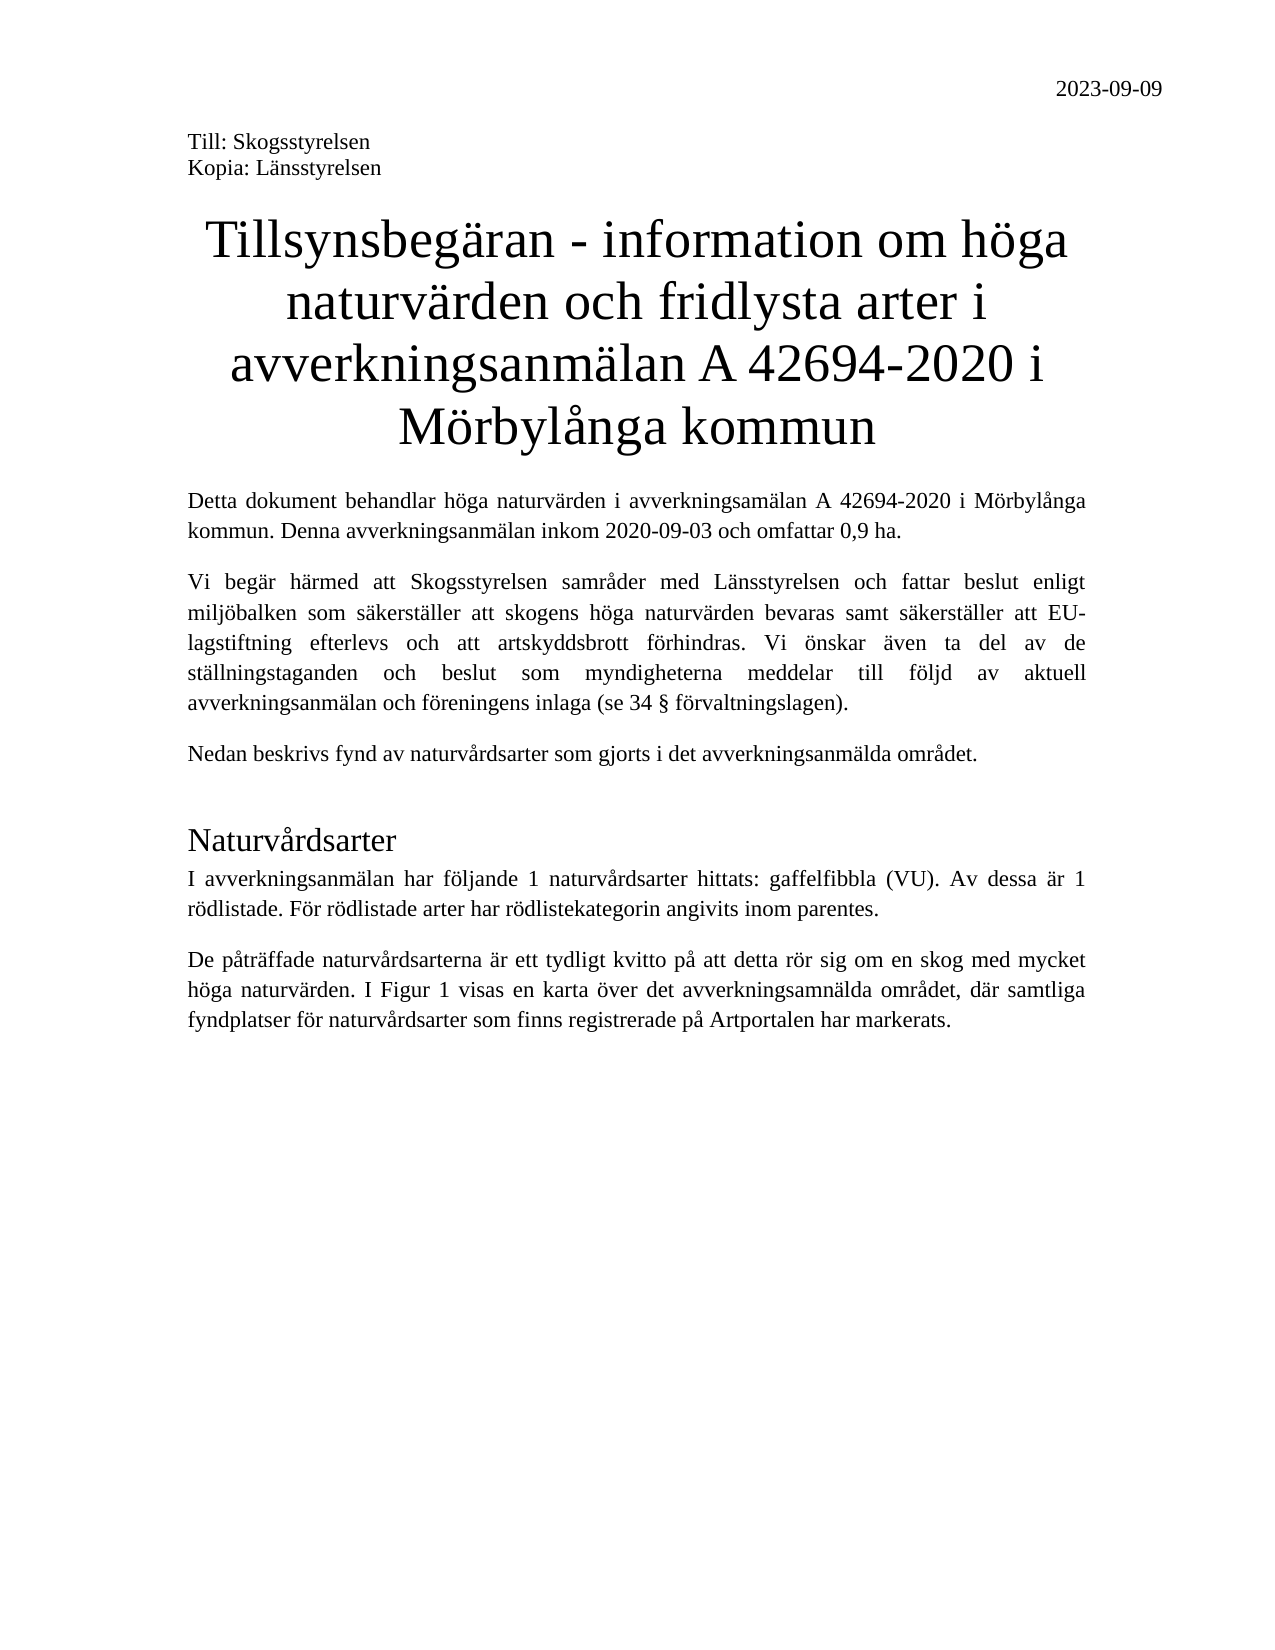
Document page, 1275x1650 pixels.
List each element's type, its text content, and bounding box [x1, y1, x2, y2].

title Tillsynsbegäran - information om höga naturvärden och fridlysta arter i avverkningsanmälan A 42694-2020 i Mörbylånga kommun [187, 207, 1087, 456]
text De påträffade naturvårdsarterna är ett tydligt kvitto på att detta rör sig om en skog med mycket höga naturvärden. I Figur 1 visas en karta över det avverkningsamnälda området, där samtliga fyndplatser för naturvårdsarter som finns registrerade på Artportalen har markerats. [187, 946, 1087, 1033]
subtitle Naturvårdsarter [187, 821, 1087, 859]
text I avverkningsanmälan har följande 1 naturvårdsarter hittats: gaffelfibbla (VU). Av dessa är 1 rödlistade. För rödlistade arter har rödlistekategorin angivits inom parentes. [187, 864, 1087, 921]
text Vi begär härmed att Skogsstyrelsen samråder med Länsstyrelsen och fattar beslut enligt miljöbalken som säkerställer att skogens höga naturvärden bevaras samt säkerställer att EU-lagstiftning efterlevs och att artskyddsbrott förhindras. Vi önskar även ta del av de ställningstaganden och beslut som myndigheterna meddelar till följd av aktuell avverkningsanmälan och föreningens inlaga (se 34 § förvaltningslagen). [187, 568, 1087, 716]
text Detta dokument behandlar höga naturvärden i avverkningsamälan A 42694-2020 i Mörbylånga kommun. Denna avverkningsanmälan inkom 2020-09-03 och omfattar 0,9 ha. [187, 487, 1087, 544]
text Nedan beskrivs fynd av naturvårdsarter som gjorts i det avverkningsanmälda området. [187, 740, 1087, 767]
